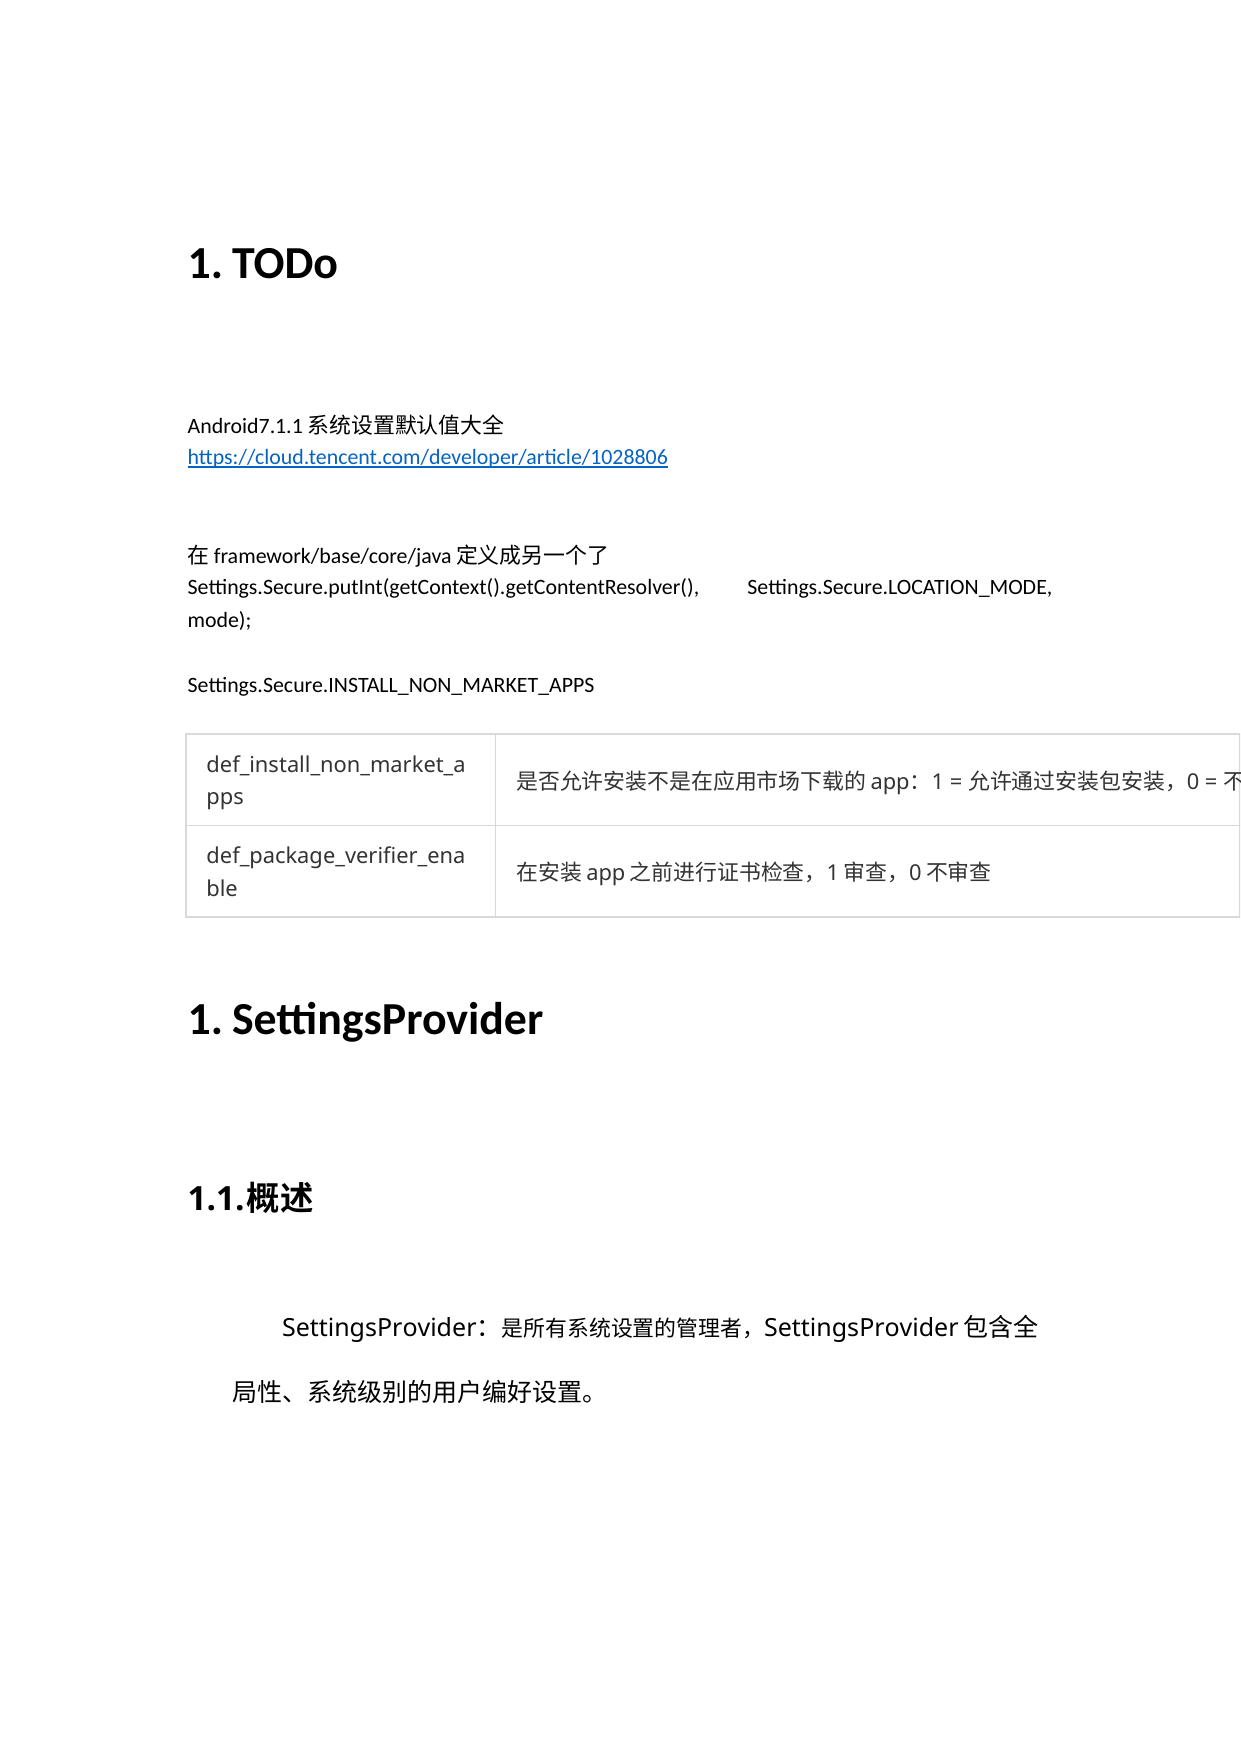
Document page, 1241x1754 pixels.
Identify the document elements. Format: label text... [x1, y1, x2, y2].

text Android7.1.1系统设置默认值大全 [187, 408, 1053, 441]
subtitle 概述 [187, 1164, 1053, 1229]
text https://cloud.tencent.com/developer/article/1028806 [187, 441, 1053, 473]
subtitle SettingsProvider [187, 986, 1053, 1051]
text Settings.Secure.putInt(getContext().getContentResolver(), Settings.Secure.LOCATION_MODE, mode); [187, 571, 1053, 636]
list SettingsProvider：是所有系统设置的管理者，SettingsProvider包含全局性、系统级别的用户编好设置。 [232, 1293, 1053, 1423]
text Settings.Secure.INSTALL_NON_MARKET_APPS [187, 668, 1053, 701]
table_cell 在安装app之前进行证书检查，1审查，0不审查 [496, 826, 1239, 916]
table_cell def_package_verifier_enable [187, 826, 495, 916]
subtitle TODo [187, 230, 1053, 295]
table_header def_install_non_market_apps [187, 735, 495, 825]
text 在framework/base/core/java定义成另一个了 [187, 538, 1053, 571]
table_header 是否允许安装不是在应用市场下载的app：1 = 允许通过安装包安装，0 = 不允许通过安装包安装 [496, 735, 1239, 825]
